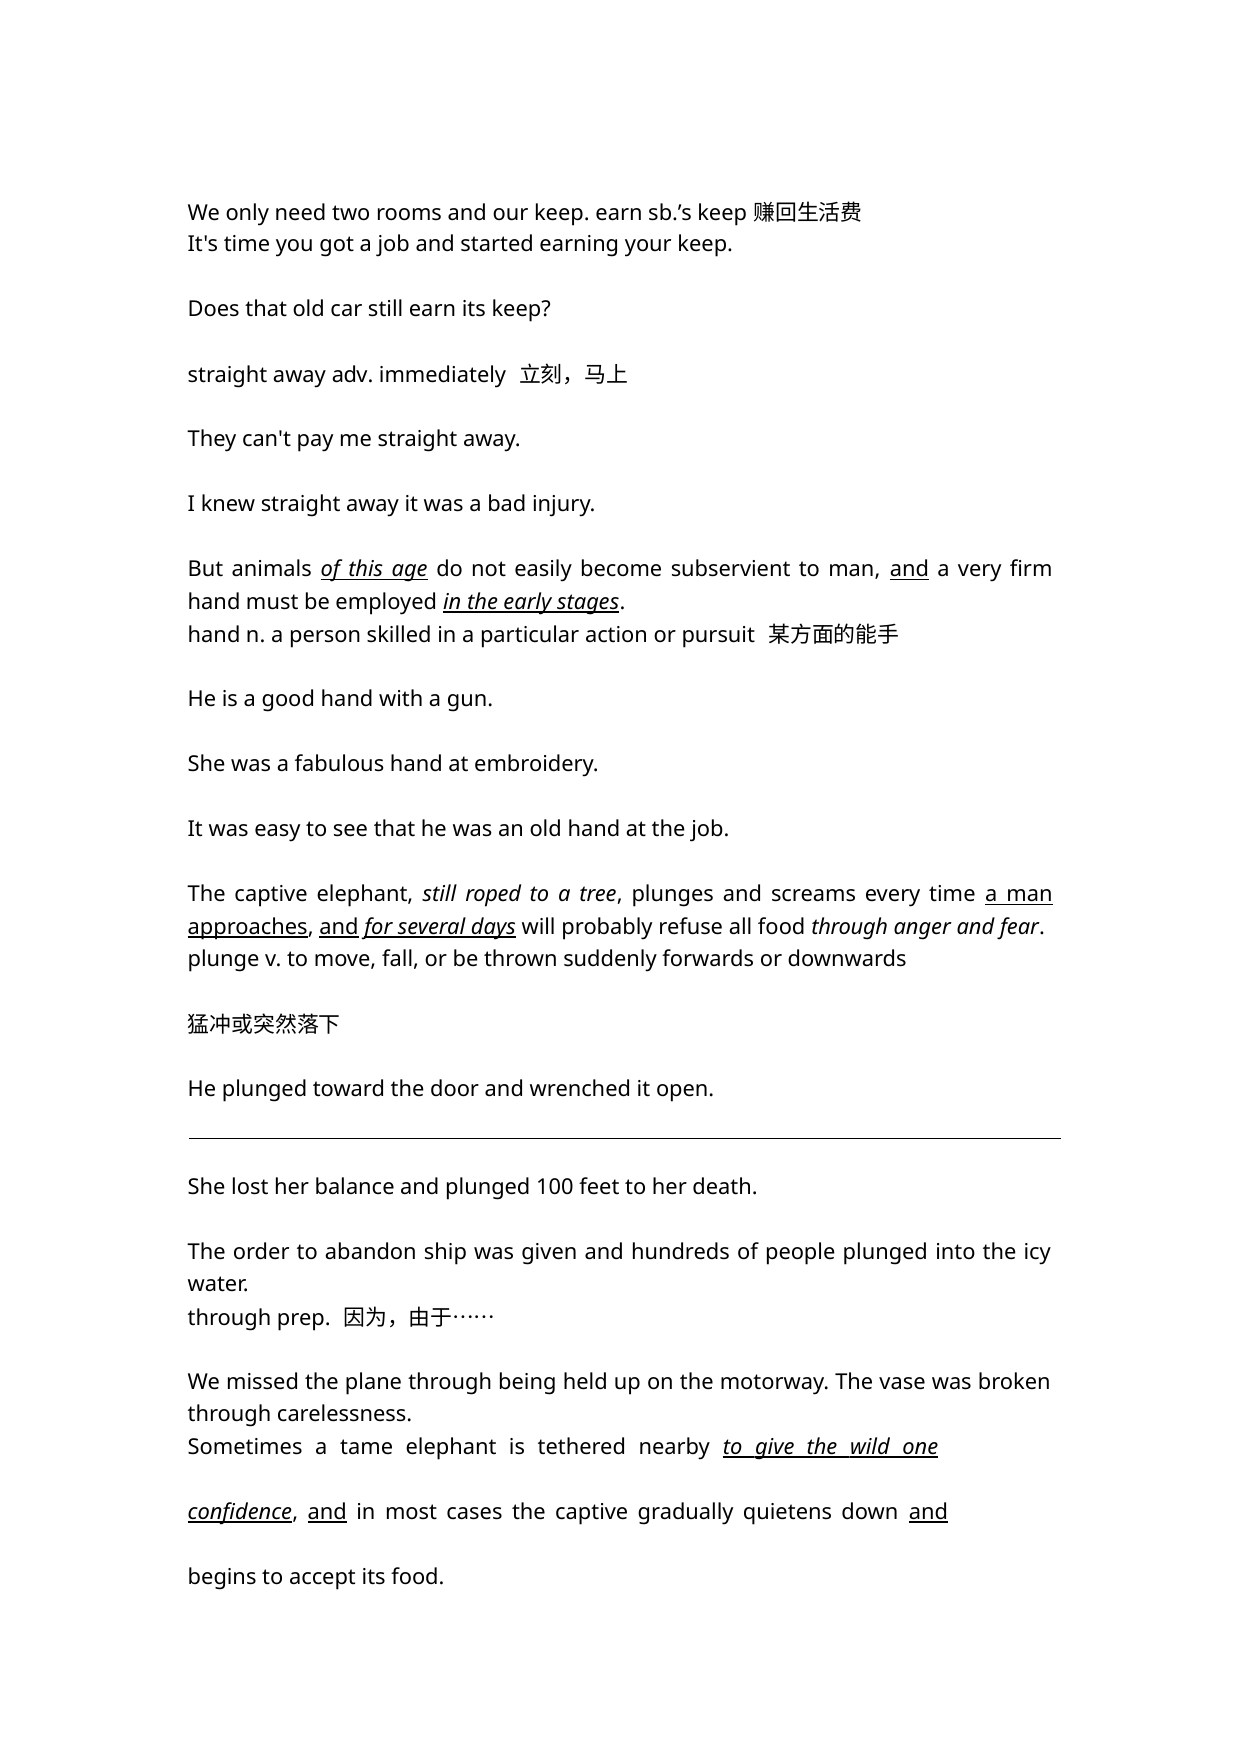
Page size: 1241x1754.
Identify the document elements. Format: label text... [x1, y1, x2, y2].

text I knew straight away it was a bad injury. [187, 487, 1053, 519]
text It was easy to see that he was an old hand at the job. [187, 812, 1053, 844]
text But animals of this age do not easily become subservient to man, and a very firm hand must be employed in the early stages. [187, 552, 1053, 617]
text Sometimes a tame elephant is tethered nearby to give the wild one [187, 1429, 1053, 1462]
text through prep. 因为，由于…… [187, 1299, 1053, 1332]
text He plunged toward the door and wrenched it open. [187, 1072, 1053, 1104]
text The captive elephant, still roped to a tree, plunges and screams every time a man approaches, and for several days will probably refuse all food through anger and fear. [187, 877, 1053, 942]
text We only need two rooms and our keep. earn sb.’s keep 赚回生活费 [187, 194, 1053, 227]
text She was a fabulous hand at embroidery. [187, 747, 1053, 779]
text hand n. a person skilled in a particular action or pursuit 某方面的能手 [187, 617, 1053, 649]
text He is a good hand with a gun. [187, 682, 1053, 714]
text Does that old car still earn its keep? [187, 292, 1053, 324]
text It's time you got a job and started earning your keep. [187, 227, 1053, 259]
text We missed the plane through being held up on the motorway. The vase was broken through carelessness. [187, 1364, 1053, 1429]
text She lost her balance and plunged 100 feet to her death. [187, 1169, 1053, 1202]
text straight away adv. immediately 立刻，马上 [187, 357, 1053, 389]
text 猛冲或突然落下 [187, 1007, 1053, 1039]
text begins to accept its food. [187, 1559, 1053, 1592]
text confidence, and in most cases the captive gradually quietens down and [187, 1494, 1053, 1527]
text plunge v. to move, fall, or be thrown suddenly forwards or downwards [187, 942, 1053, 974]
text The order to abandon ship was given and hundreds of people plunged into the icy water. [187, 1234, 1053, 1299]
text They can't pay me straight away. [187, 422, 1053, 454]
